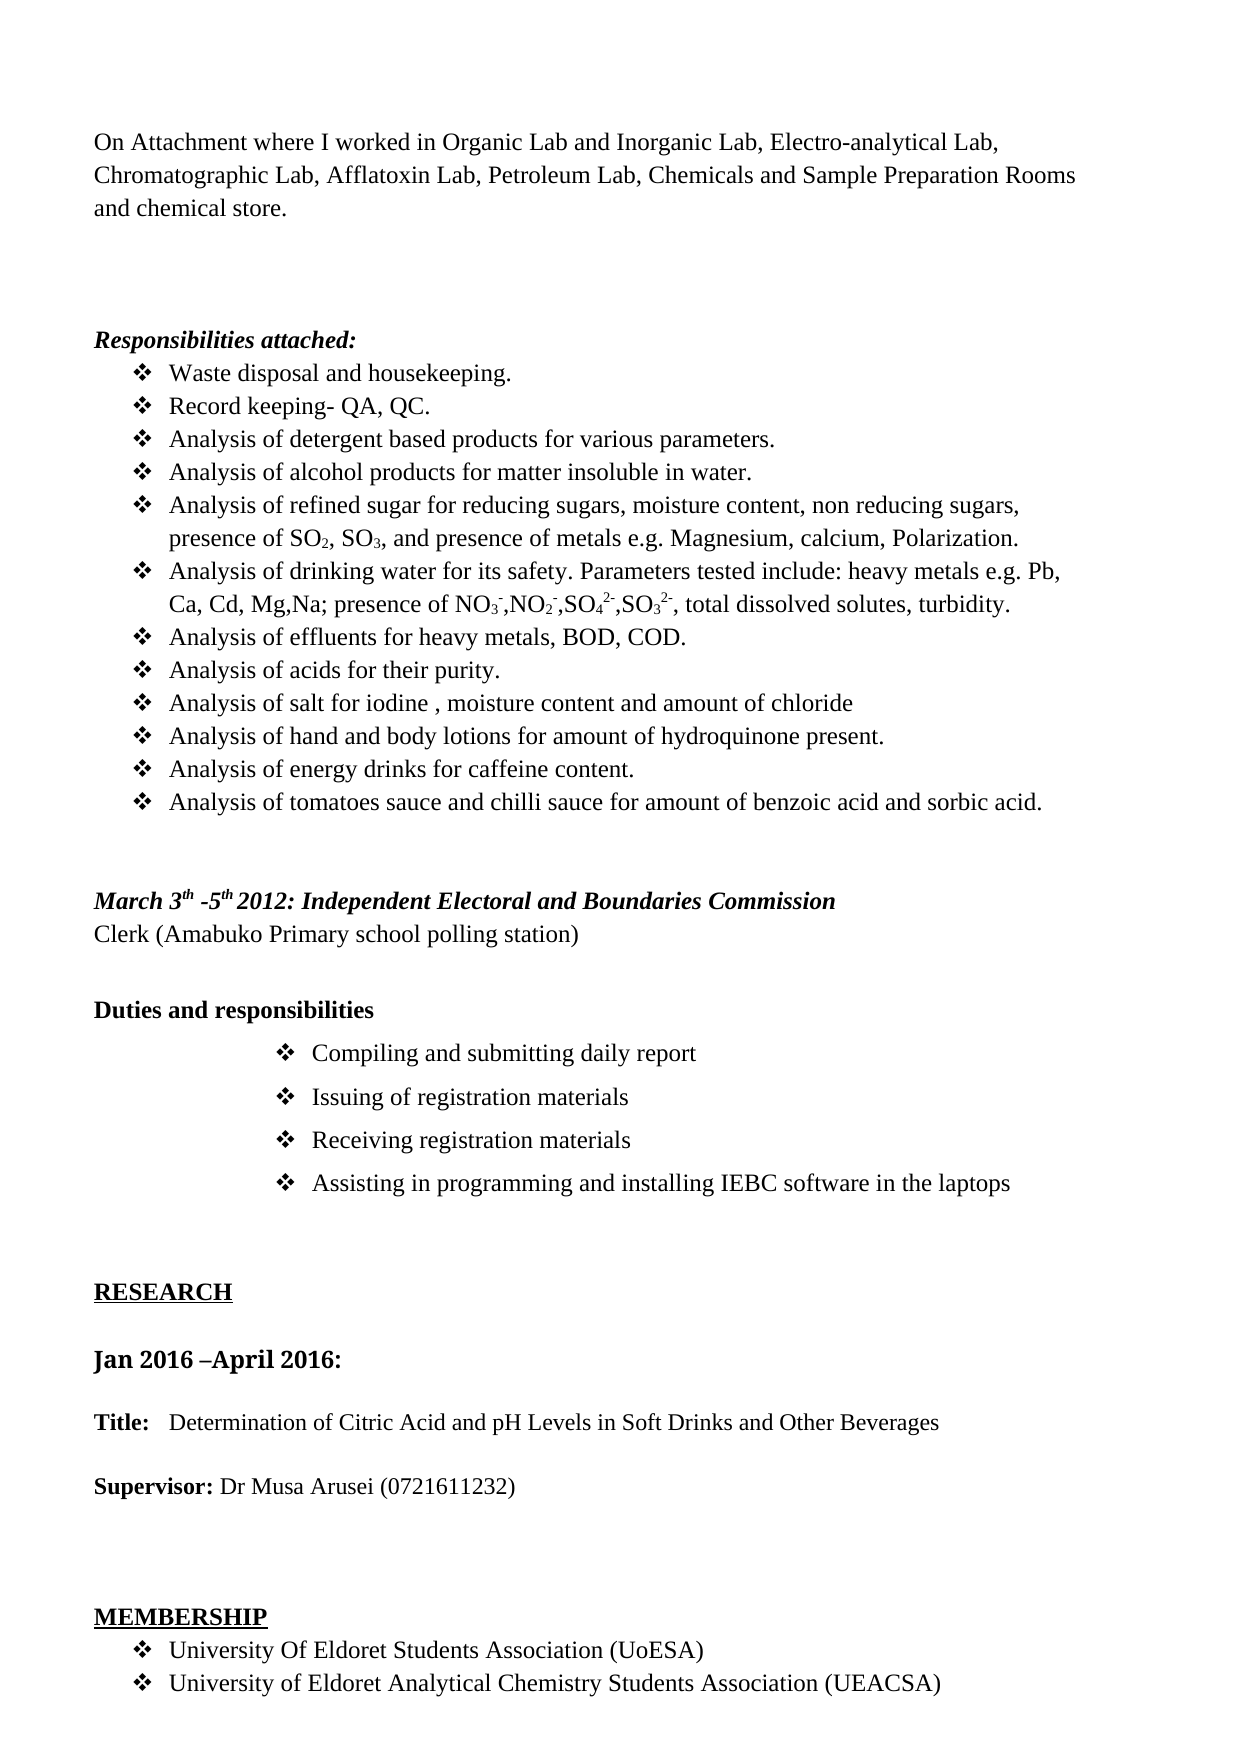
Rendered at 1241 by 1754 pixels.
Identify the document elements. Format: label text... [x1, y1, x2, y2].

list Analysis of salt for iodine , moisture content and amount of chloride [131, 688, 1093, 717]
text Duties and responsibilities [94, 995, 1093, 1024]
text Clerk (Amabuko Primary school polling station) [94, 919, 1093, 948]
list University Of Eldoret Students Association (UoESA) [131, 1635, 1093, 1664]
text On Attachment where I worked in Organic Lab and Inorganic Lab, Electro-analytical Lab, Chromatographic Lab, Afflatoxin Lab, Petroleum Lab, Chemicals and Sample Preparation Rooms and chemical store. [94, 127, 1093, 222]
list University of Eldoret Analytical Chemistry Students Association (UEACSA) [131, 1668, 1093, 1697]
list Analysis of effluents for heavy metals, BOD, COD. [131, 622, 1093, 651]
list Analysis of hand and body lotions for amount of hydroquinone present. [131, 721, 1093, 750]
list Receiving registration materials [274, 1125, 1093, 1153]
text Jan 2016 –April 2016: [94, 1343, 1093, 1376]
list Analysis of detergent based products for various parameters. [131, 424, 1093, 453]
text Title: Determination of Citric Acid and pH Levels in Soft Drinks and Other Beverages [94, 1408, 1093, 1436]
list Analysis of acids for their purity. [131, 655, 1093, 684]
list Analysis of drinking water for its safety. Parameters tested include: heavy metals e.g. Pb, Ca, Cd, Mg,Na; presence of NO3-,NO2-,SO42-,SO32-, total dissolved solutes, turbidity. [131, 556, 1093, 618]
list Record keeping- QA, QC. [131, 391, 1093, 420]
text March 3th -5th 2012: Independent Electoral and Boundaries Commission [94, 886, 1093, 915]
text MEMBERSHIP [94, 1602, 1093, 1631]
list Compiling and submitting daily report [274, 1038, 1093, 1067]
list Issuing of registration materials [274, 1082, 1093, 1110]
list Analysis of alcohol products for matter insoluble in water. [131, 457, 1093, 486]
list Analysis of tomatoes sauce and chilli sauce for amount of benzoic acid and sorbic acid. [131, 787, 1093, 816]
text RESEARCH [94, 1277, 1093, 1306]
list Analysis of energy drinks for caffeine content. [131, 754, 1093, 783]
text Supervisor: Dr Musa Arusei (0721611232) [94, 1472, 1093, 1499]
text Responsibilities attached: [94, 325, 1093, 354]
list Analysis of refined sugar for reducing sugars, moisture content, non reducing sugars, presence of SO2, SO3, and presence of metals e.g. Magnesium, calcium, Polarization. [131, 490, 1093, 552]
list Assisting in programming and installing IEBC software in the laptops [274, 1168, 1093, 1197]
list Waste disposal and housekeeping. [131, 358, 1093, 387]
